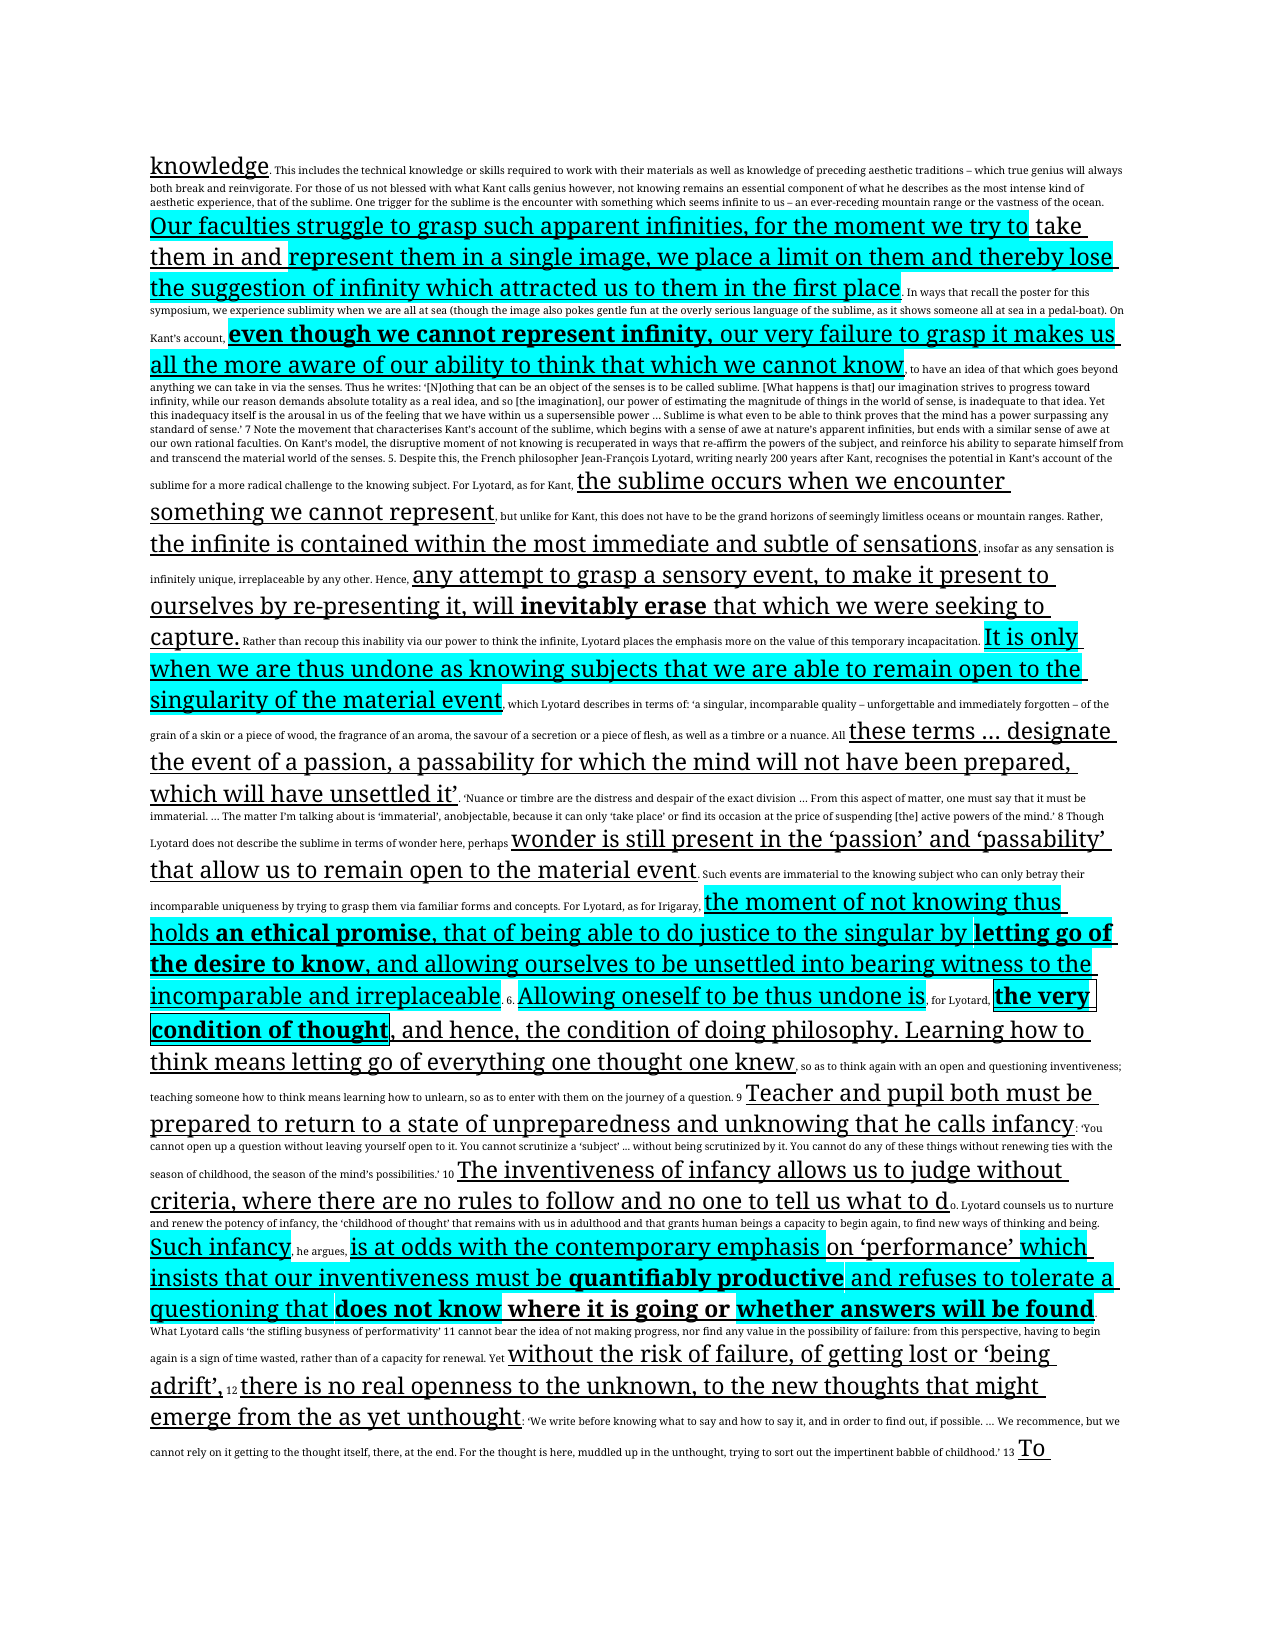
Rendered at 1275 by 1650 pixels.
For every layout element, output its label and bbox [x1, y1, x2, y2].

text [150, 150, 1125, 1463]
